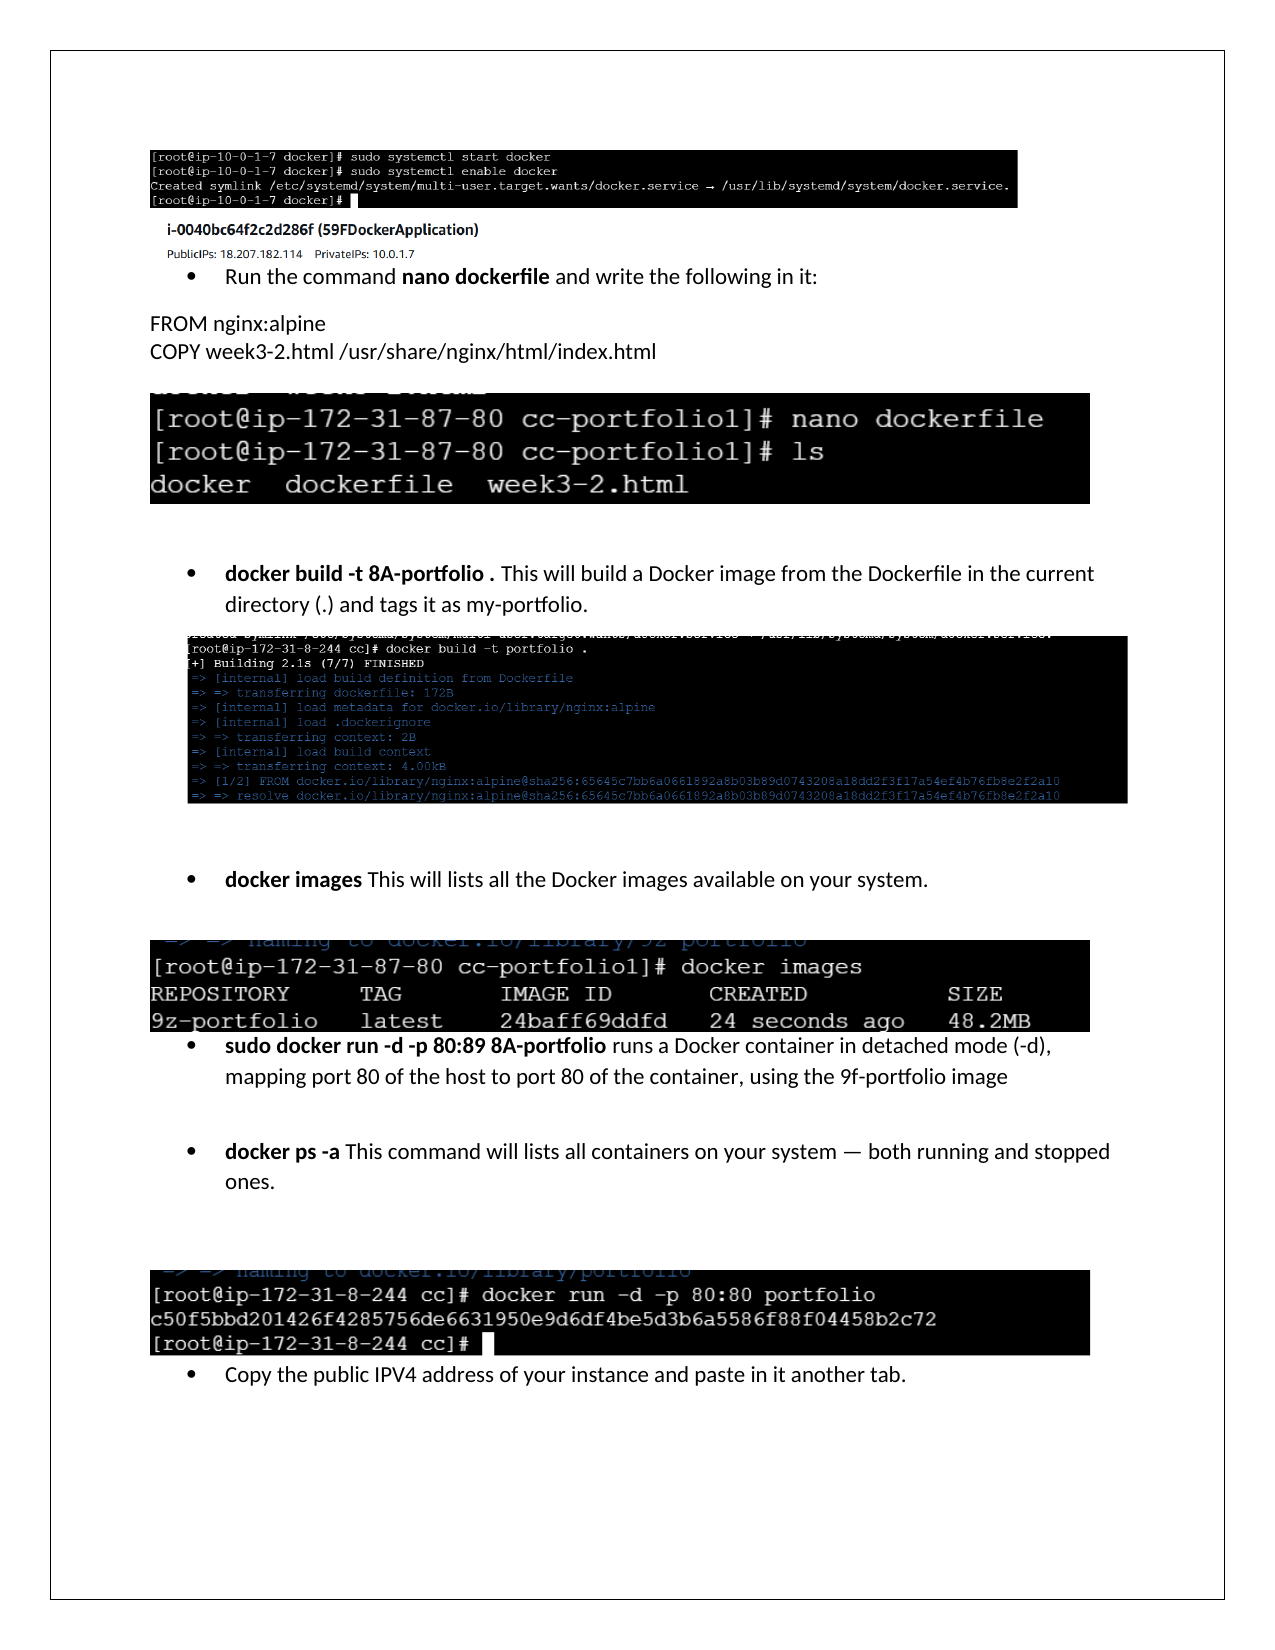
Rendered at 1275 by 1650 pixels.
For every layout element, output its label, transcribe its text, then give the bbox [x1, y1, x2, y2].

picture [150, 940, 1090, 1032]
list sudo docker run -d -p 80:89 8A-portfolio runs a Docker container in detached mode (-d), mapping port 80 of the host to port 80 of the container, using the 9f-portfolio image [187, 1032, 1125, 1090]
picture [150, 150, 1018, 263]
picture [150, 1270, 1091, 1361]
list Run the command nano dockerfile and write the following in it: [187, 262, 1125, 291]
list docker images This will lists all the Docker images available on your system. [187, 866, 1125, 893]
text COPY week3-2.html /usr/share/nginx/html/index.html [150, 337, 1125, 365]
text FROM nginx:alpine [150, 309, 1125, 337]
picture [187, 636, 1128, 810]
picture [150, 393, 1090, 504]
list docker build -t 8A-portfolio . This will build a Docker image from the Dockerfile in the current directory (.) and tags it as my-portfolio. [187, 559, 1125, 618]
list Copy the public IPV4 address of your instance and paste in it another tab. [187, 1361, 1125, 1388]
list docker ps -a This command will lists all containers on your system — both running and stopped ones. [187, 1137, 1125, 1195]
